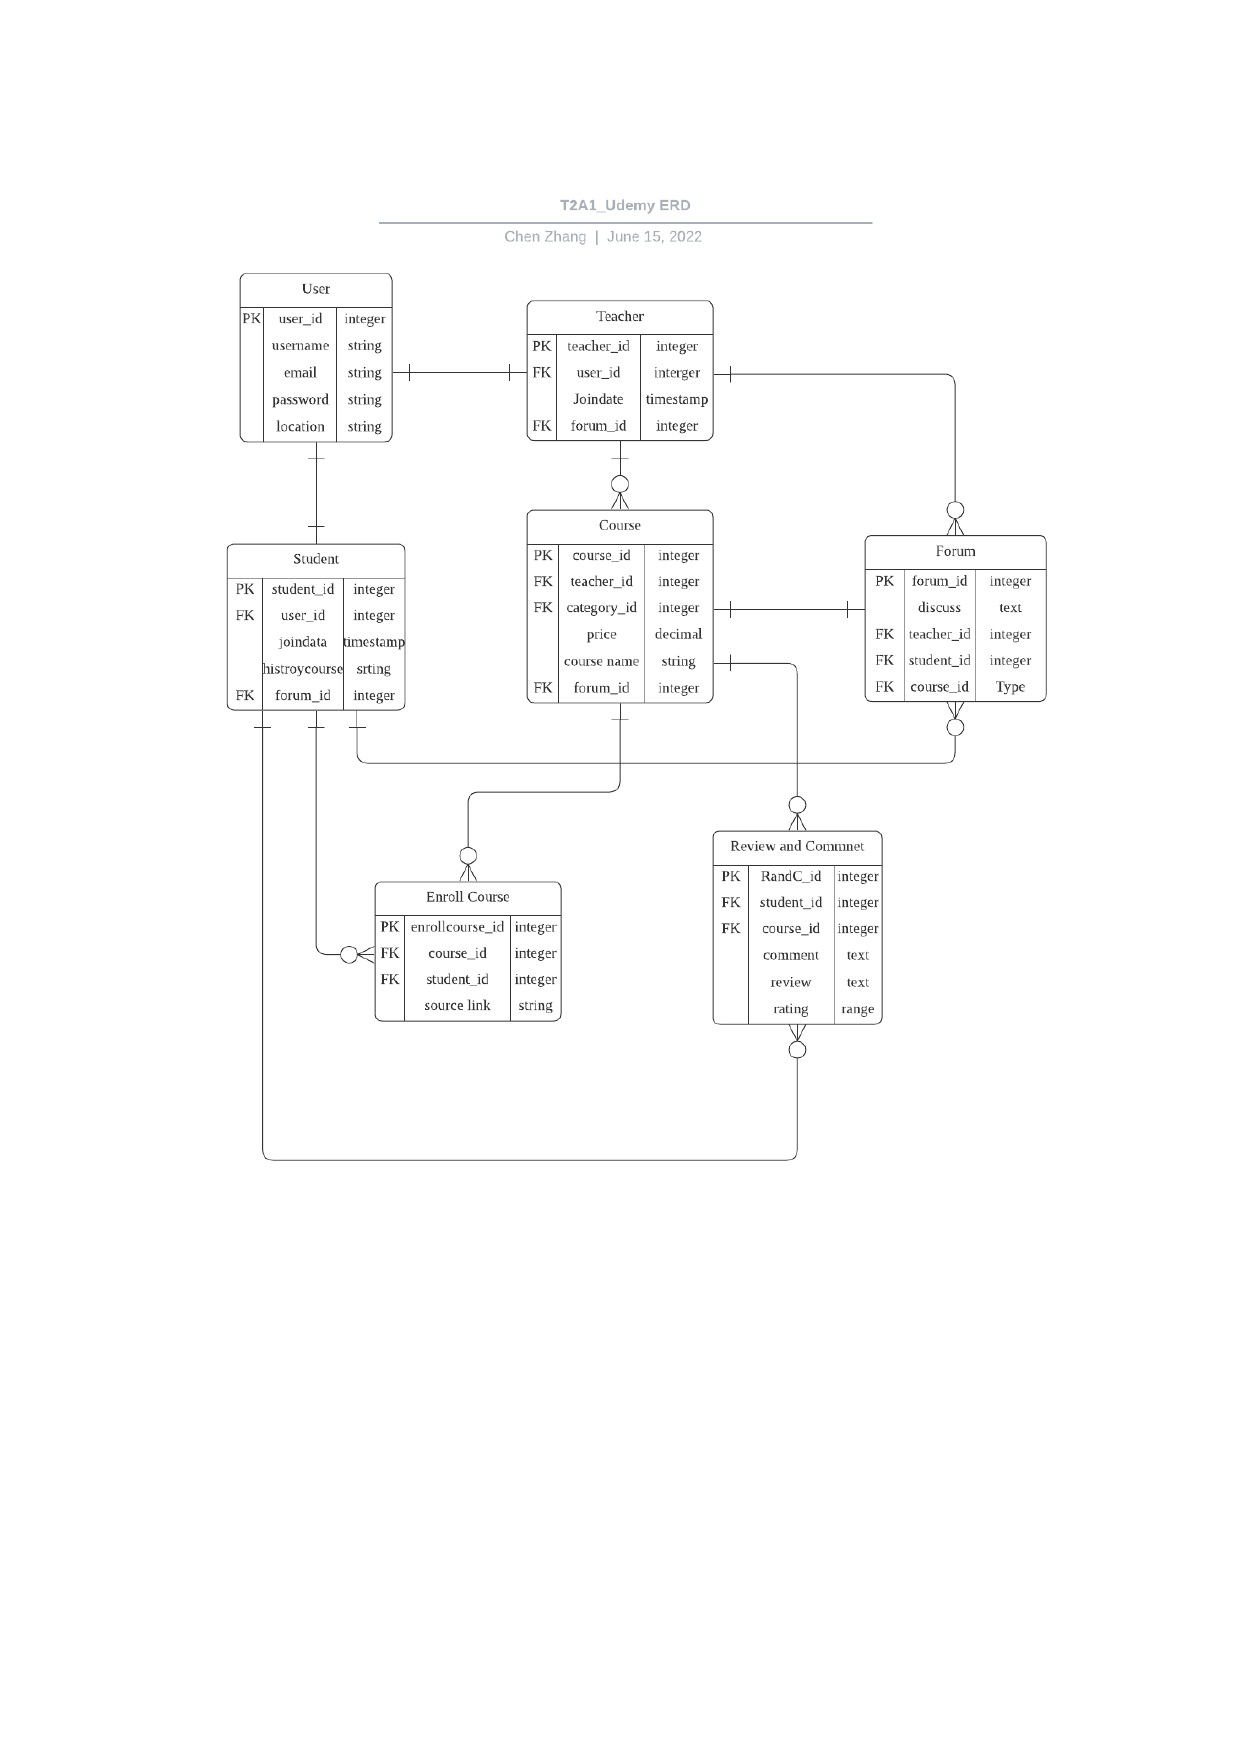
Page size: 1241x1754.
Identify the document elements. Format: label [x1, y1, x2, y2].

picture [75, 138, 1165, 1192]
